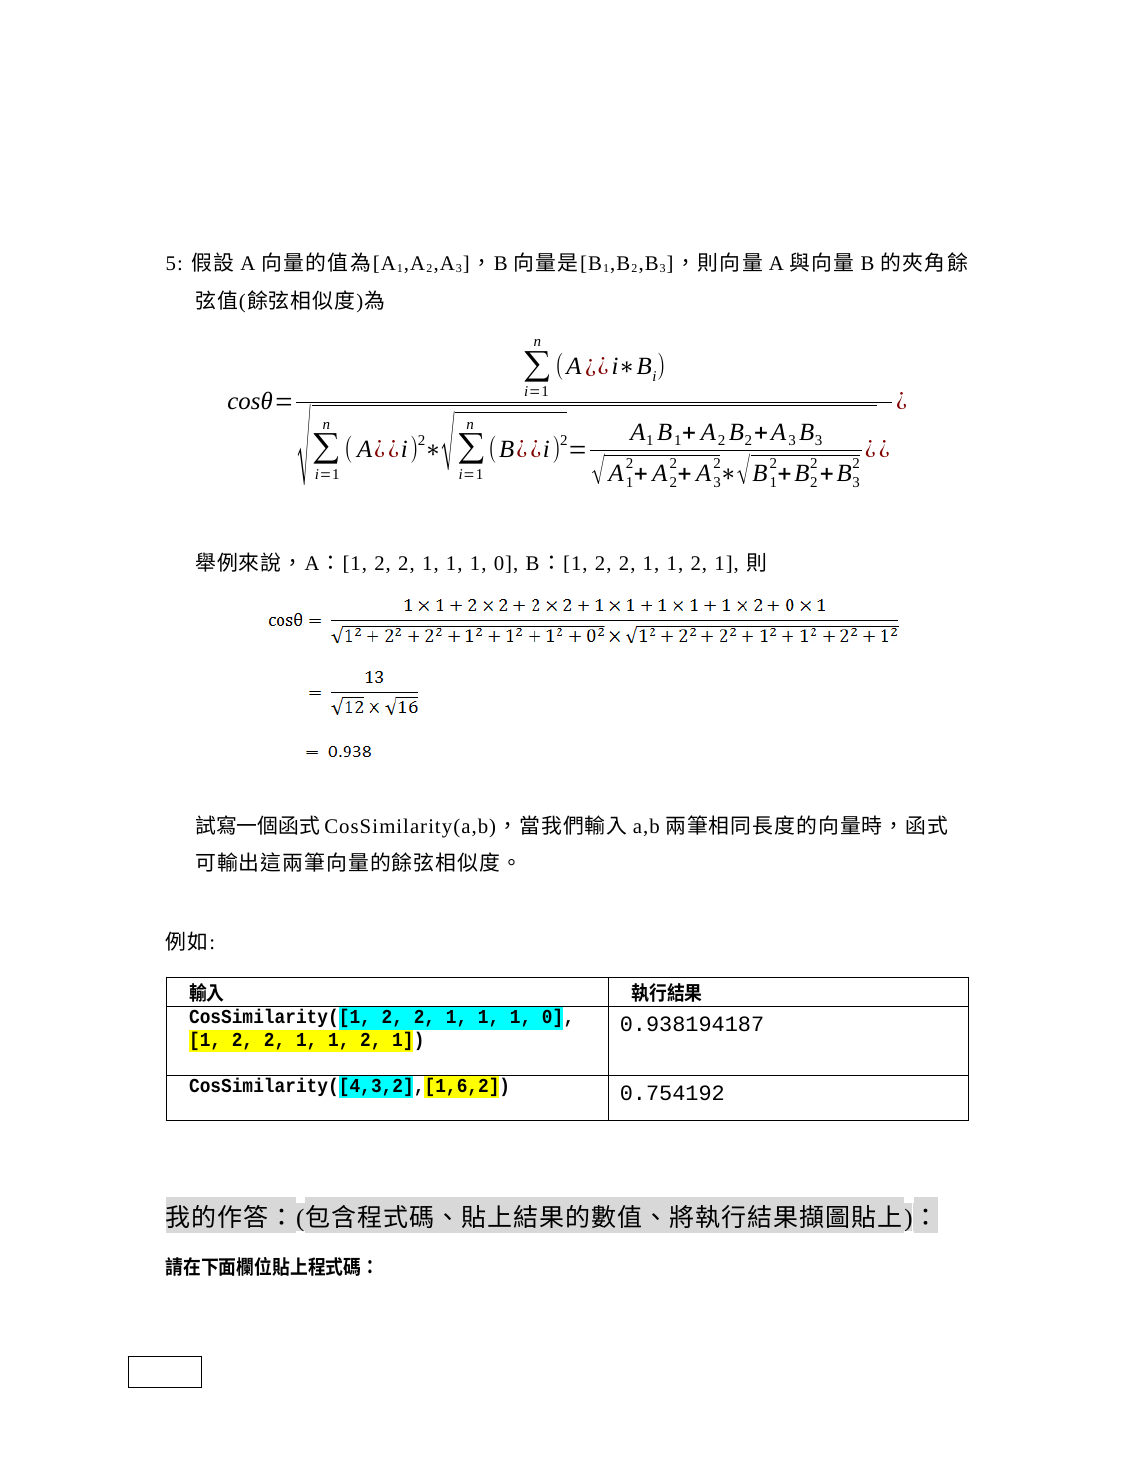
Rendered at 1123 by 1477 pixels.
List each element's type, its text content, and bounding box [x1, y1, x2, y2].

table_cell CosSimilarity([4,3,2],[1,6,2]) [167, 1076, 608, 1120]
table_header 執行結果 [609, 978, 968, 1006]
table_cell 0.754192 [609, 1076, 968, 1120]
text 例如: [165, 921, 969, 959]
text 舉例來說，A：[1, 2, 2, 1, 1, 1, 0], B：[1, 2, 2, 1, 1, 2, 1], 則 [195, 543, 969, 580]
table_cell 0.938194187 [609, 1007, 968, 1074]
text 我的作答：(包含程式碼、貼上結果的數值、將執行結果擷圖貼上)： [166, 1196, 969, 1234]
table_cell CosSimilarity([1, 2, 2, 1, 1, 1, 0],[1, 2, 2, 1, 1, 2, 1]) [167, 1007, 608, 1074]
table_header 輸入 [167, 978, 608, 1006]
list 請在下面欄位貼上程式碼： [165, 1252, 957, 1280]
picture [257, 580, 907, 777]
text 5: 假設A向量的值為[A1,A2,A3]，B向量是[B1,B2,B3]，則向量A與向量B的夾角餘弦值(餘弦相似度)為 [165, 243, 969, 318]
text 試寫一個函式CosSimilarity(a,b)，當我們輸入a,b兩筆相同長度的向量時，函式可輸出這兩筆向量的餘弦相似度。 [195, 805, 969, 880]
